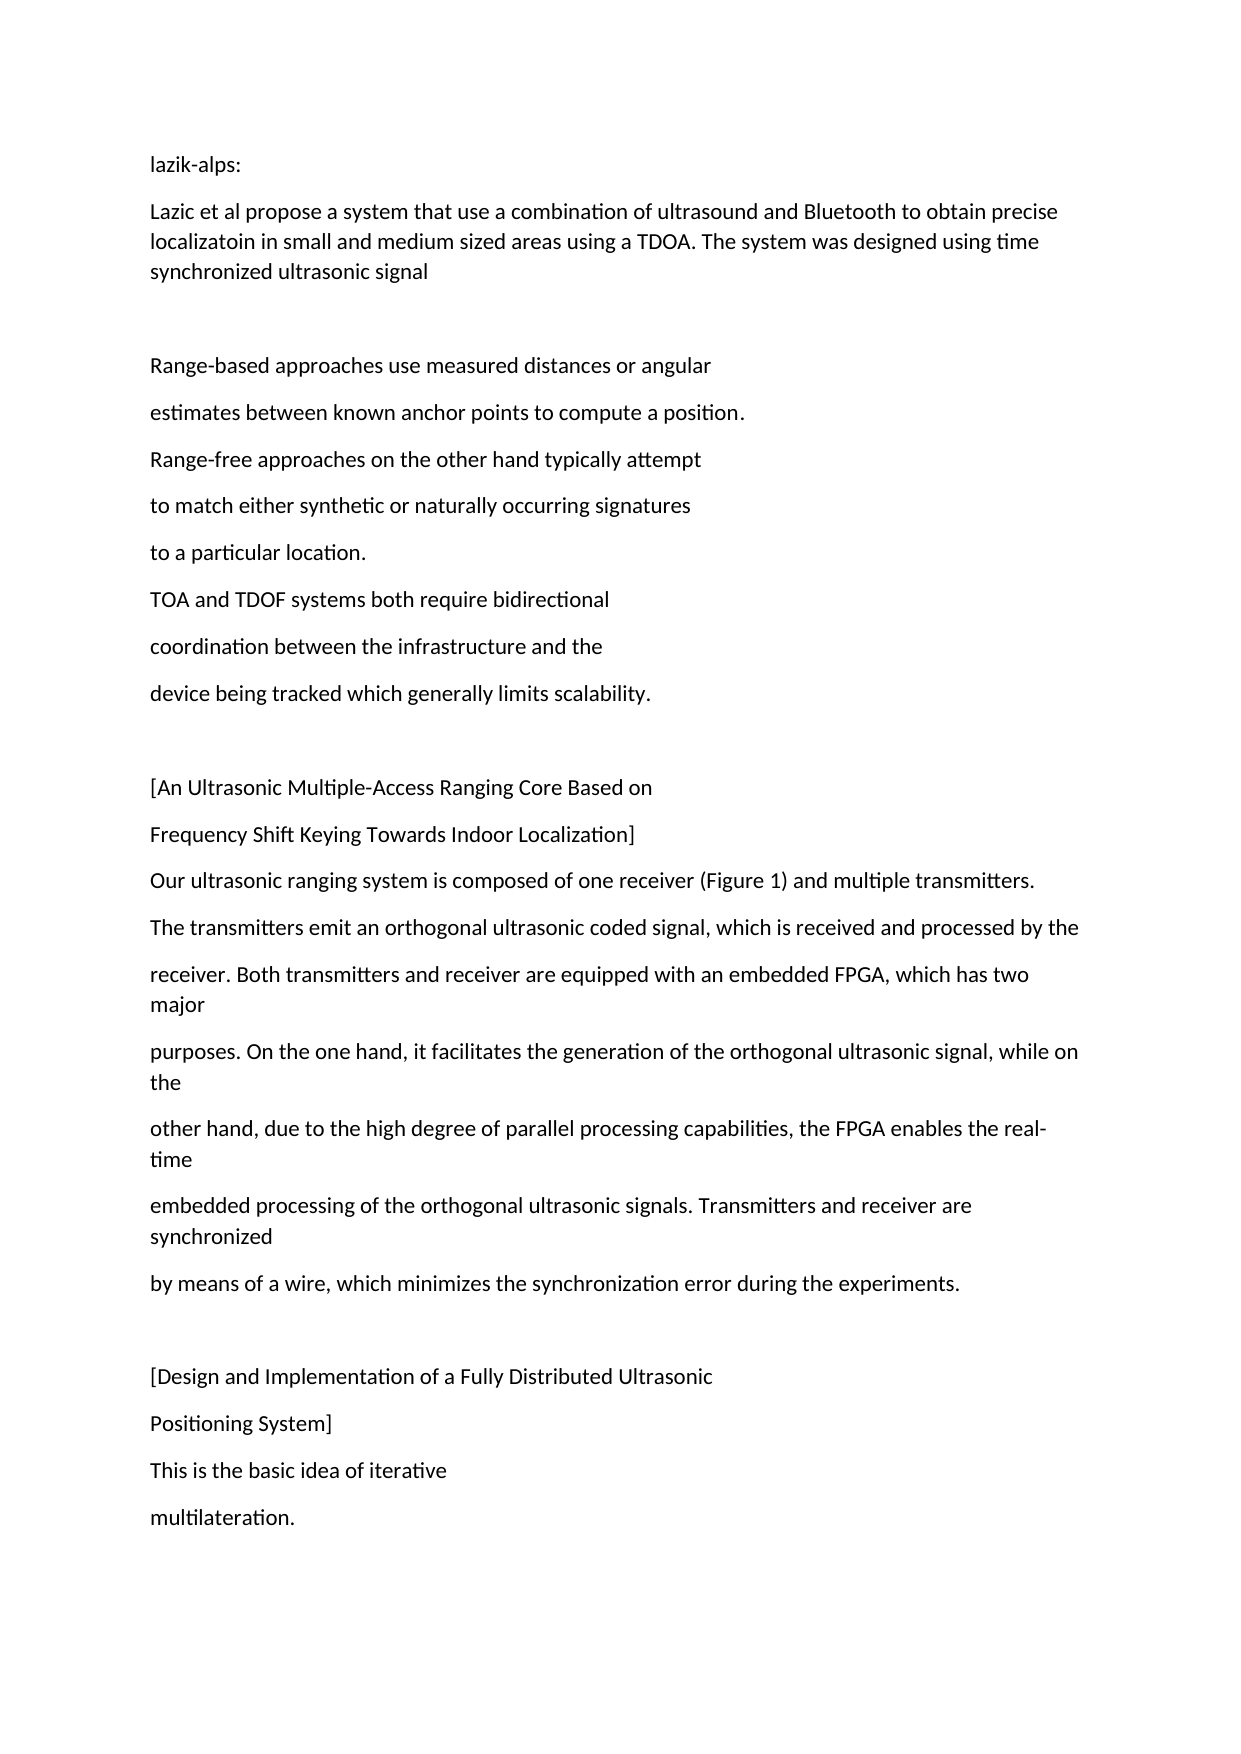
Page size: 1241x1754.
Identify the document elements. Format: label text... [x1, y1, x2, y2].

text Range-based approaches use measured distances or angular [150, 351, 1090, 379]
text embedded processing of the orthogonal ultrasonic signals. Transmitters and receiver are synchronized [150, 1192, 1090, 1250]
text device being tracked which generally limits scalability. [150, 679, 1090, 707]
text other hand, due to the high degree of parallel processing capabilities, the FPGA enables the real-time [150, 1114, 1090, 1173]
text The transmitters emit an orthogonal ultrasonic coded signal, which is received and processed by the [150, 913, 1090, 942]
text multilateration. [150, 1503, 1090, 1531]
text This is the basic idea of iterative [150, 1456, 1090, 1484]
text estimates between known anchor points to compute a position. [150, 398, 1090, 426]
text [An Ultrasonic Multiple-Access Ranging Core Based on [150, 773, 1090, 801]
text Positioning System] [150, 1409, 1090, 1437]
text coordination between the infrastructure and the [150, 632, 1090, 660]
text Lazic et al propose a system that use a combination of ultrasound and Bluetooth to obtain precise localizatoin in small and medium sized areas using a TDOA. The system was designed using time synchronized ultrasonic signal [150, 197, 1090, 285]
text Range-free approaches on the other hand typically attempt [150, 445, 1090, 473]
text purposes. On the one hand, it facilitates the generation of the orthogonal ultrasonic signal, while on the [150, 1037, 1090, 1096]
text Our ultrasonic ranging system is composed of one receiver (Figure 1) and multiple transmitters. [150, 867, 1090, 895]
text to match either synthetic or naturally occurring signatures [150, 492, 1090, 520]
text lazik-alps: [150, 150, 1090, 178]
text Frequency Shift Keying Towards Indoor Localization] [150, 820, 1090, 848]
text to a particular location. [150, 538, 1090, 567]
text TOA and TDOF systems both require bidirectional [150, 585, 1090, 613]
text receiver. Both transmitters and receiver are equipped with an embedded FPGA, which has two major [150, 960, 1090, 1019]
text [Design and Implementation of a Fully Distributed Ultrasonic [150, 1362, 1090, 1391]
text by means of a wire, which minimizes the synchronization error during the experiments. [150, 1269, 1090, 1297]
